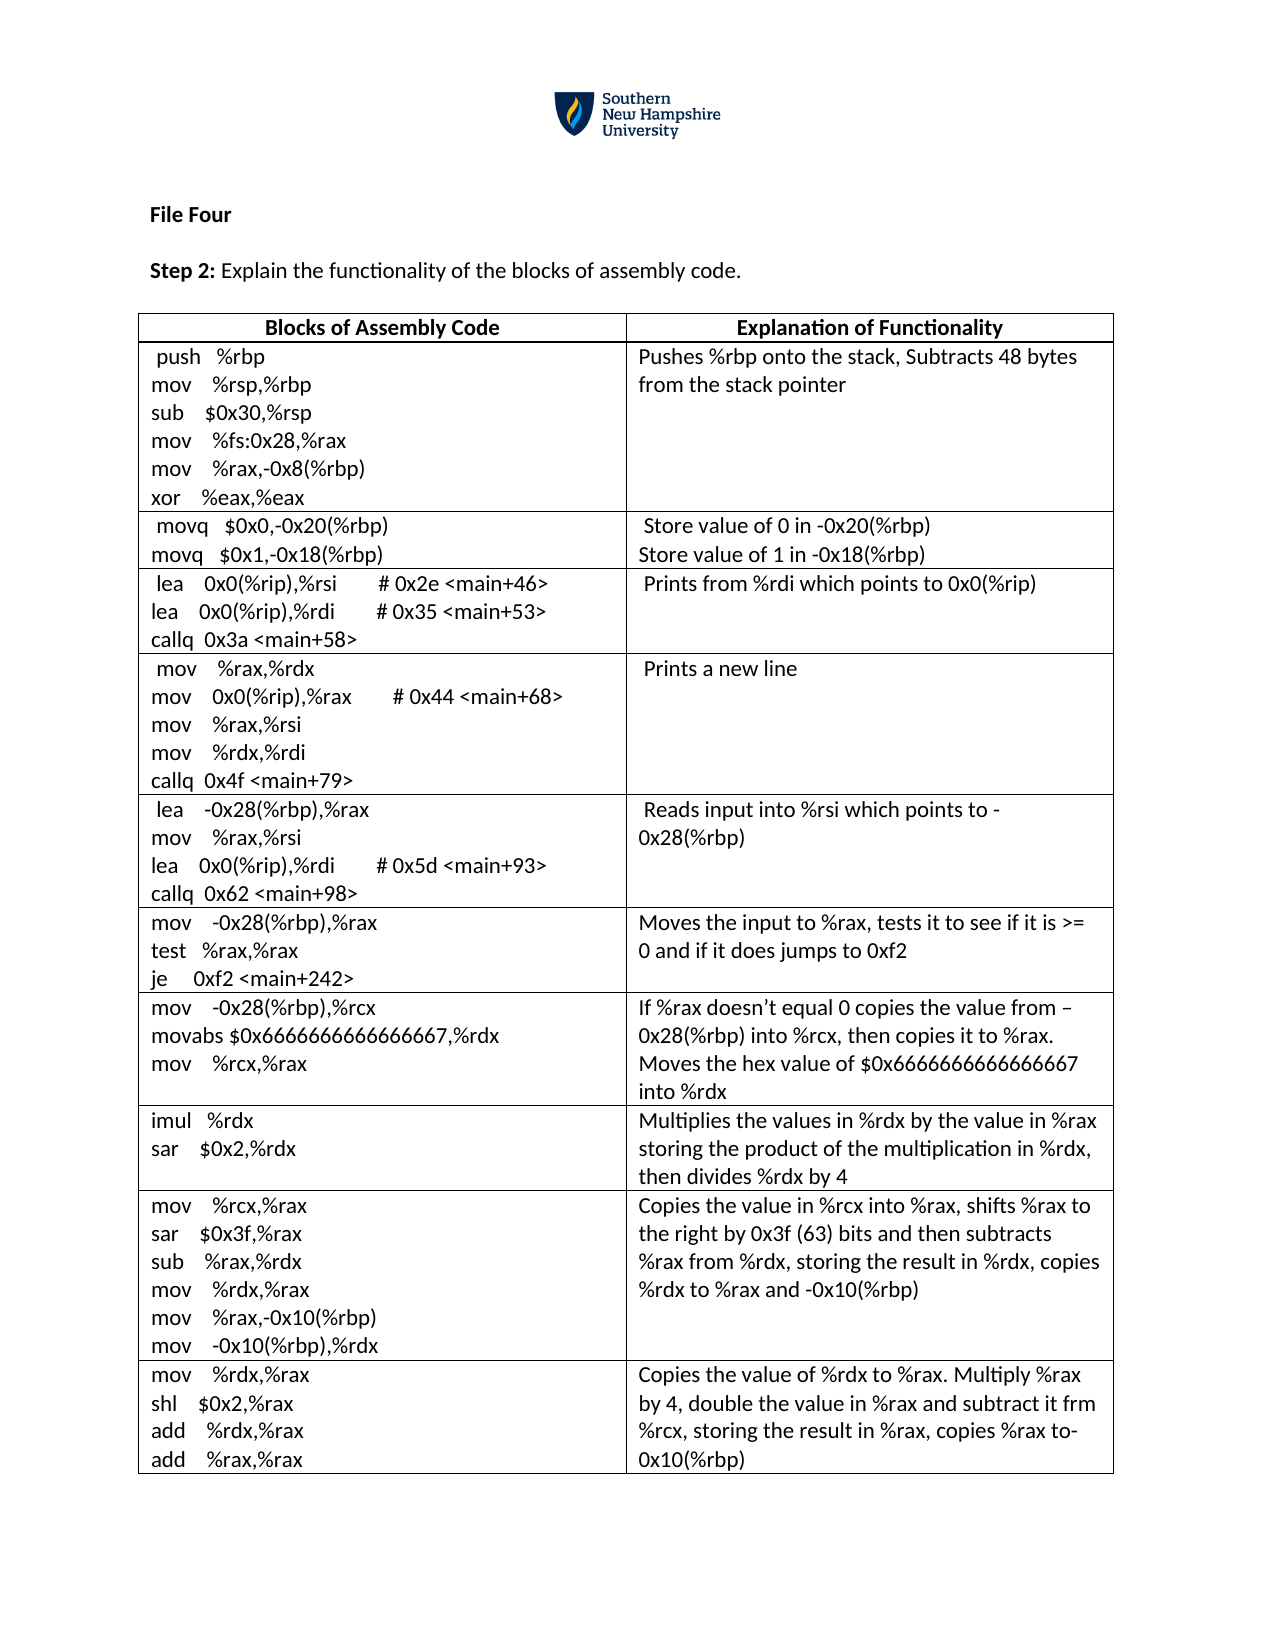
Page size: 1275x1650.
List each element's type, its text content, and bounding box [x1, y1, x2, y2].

table_cell push %rbp mov %rsp,%rbp sub $0x30,%rsp mov %fs:0x28,%rax mov %rax,-0x8(%rbp) xor %eax,%eax [139, 343, 626, 511]
table_cell Prints a new line [627, 654, 1113, 794]
table_cell lea -0x28(%rbp),%rax mov %rax,%rsi lea 0x0(%rip),%rdi # 0x5d <main+93> callq 0x62 <main+98> [139, 795, 626, 907]
table_header Blocks of Assembly Code [139, 314, 626, 341]
table_cell mov %rcx,%rax sar $0x3f,%rax sub %rax,%rdx mov %rdx,%rax mov %rax,-0x10(%rbp) mov -0x10(%rbp),%rdx [139, 1191, 626, 1359]
table_cell Store value of 0 in -0x20(%rbp) Store value of 1 in -0x18(%rbp) [627, 512, 1113, 568]
table_cell Pushes %rbp onto the stack, Subtracts 48 bytes from the stack pointer [627, 343, 1113, 511]
table_cell mov -0x28(%rbp),%rcx movabs $0x6666666666666667,%rdx mov %rcx,%rax [139, 993, 626, 1105]
table_cell movq $0x0,-0x20(%rbp) movq $0x1,-0x18(%rbp) [139, 512, 626, 568]
picture [546, 75, 729, 154]
table_cell mov %rdx,%rax shl $0x2,%rax add %rdx,%rax add %rax,%rax sub %rax,%rcx mov %rcx,%rax mov %rax,-0x10(%rbp) mov -0x10(%rbp),%rax [139, 1361, 626, 1473]
table_cell Reads input into %rsi which points to -0x28(%rbp) [627, 795, 1113, 907]
table_cell If %rax doesn’t equal 0 copies the value from –0x28(%rbp) into %rcx, then copies it to %rax. Moves the hex value of $0x6666666666666667 into %rdx [627, 993, 1113, 1105]
subtitle File Four [150, 200, 1125, 228]
table_cell Copies the value in %rcx into %rax, shifts %rax to the right by 0x3f (63) bits and then subtracts %rax from %rdx, storing the result in %rdx, copies %rdx to %rax and -0x10(%rbp) [627, 1191, 1113, 1359]
table_cell lea 0x0(%rip),%rsi # 0x2e <main+46> lea 0x0(%rip),%rdi # 0x35 <main+53> callq 0x3a <main+58> [139, 569, 626, 653]
table_cell imul %rdx sar $0x2,%rdx [139, 1106, 626, 1190]
table_cell mov -0x28(%rbp),%rax test %rax,%rax je 0xf2 <main+242> [139, 908, 626, 992]
table_cell mov %rax,%rdx mov 0x0(%rip),%rax # 0x44 <main+68> mov %rax,%rsi mov %rdx,%rdi callq 0x4f <main+79> [139, 654, 626, 794]
table_header Explanation of Functionality [627, 314, 1113, 341]
table_cell Prints from %rdi which points to 0x0(%rip) [627, 569, 1113, 653]
text Step 2: Explain the functionality of the blocks of assembly code. [150, 256, 1125, 284]
table_cell Multiplies the values in %rdx by the value in %rax storing the product of the multiplication in %rdx, then divides %rdx by 4 [627, 1106, 1113, 1190]
table_cell Moves the input to %rax, tests it to see if it is >= 0 and if it does jumps to 0xf2 [627, 908, 1113, 992]
